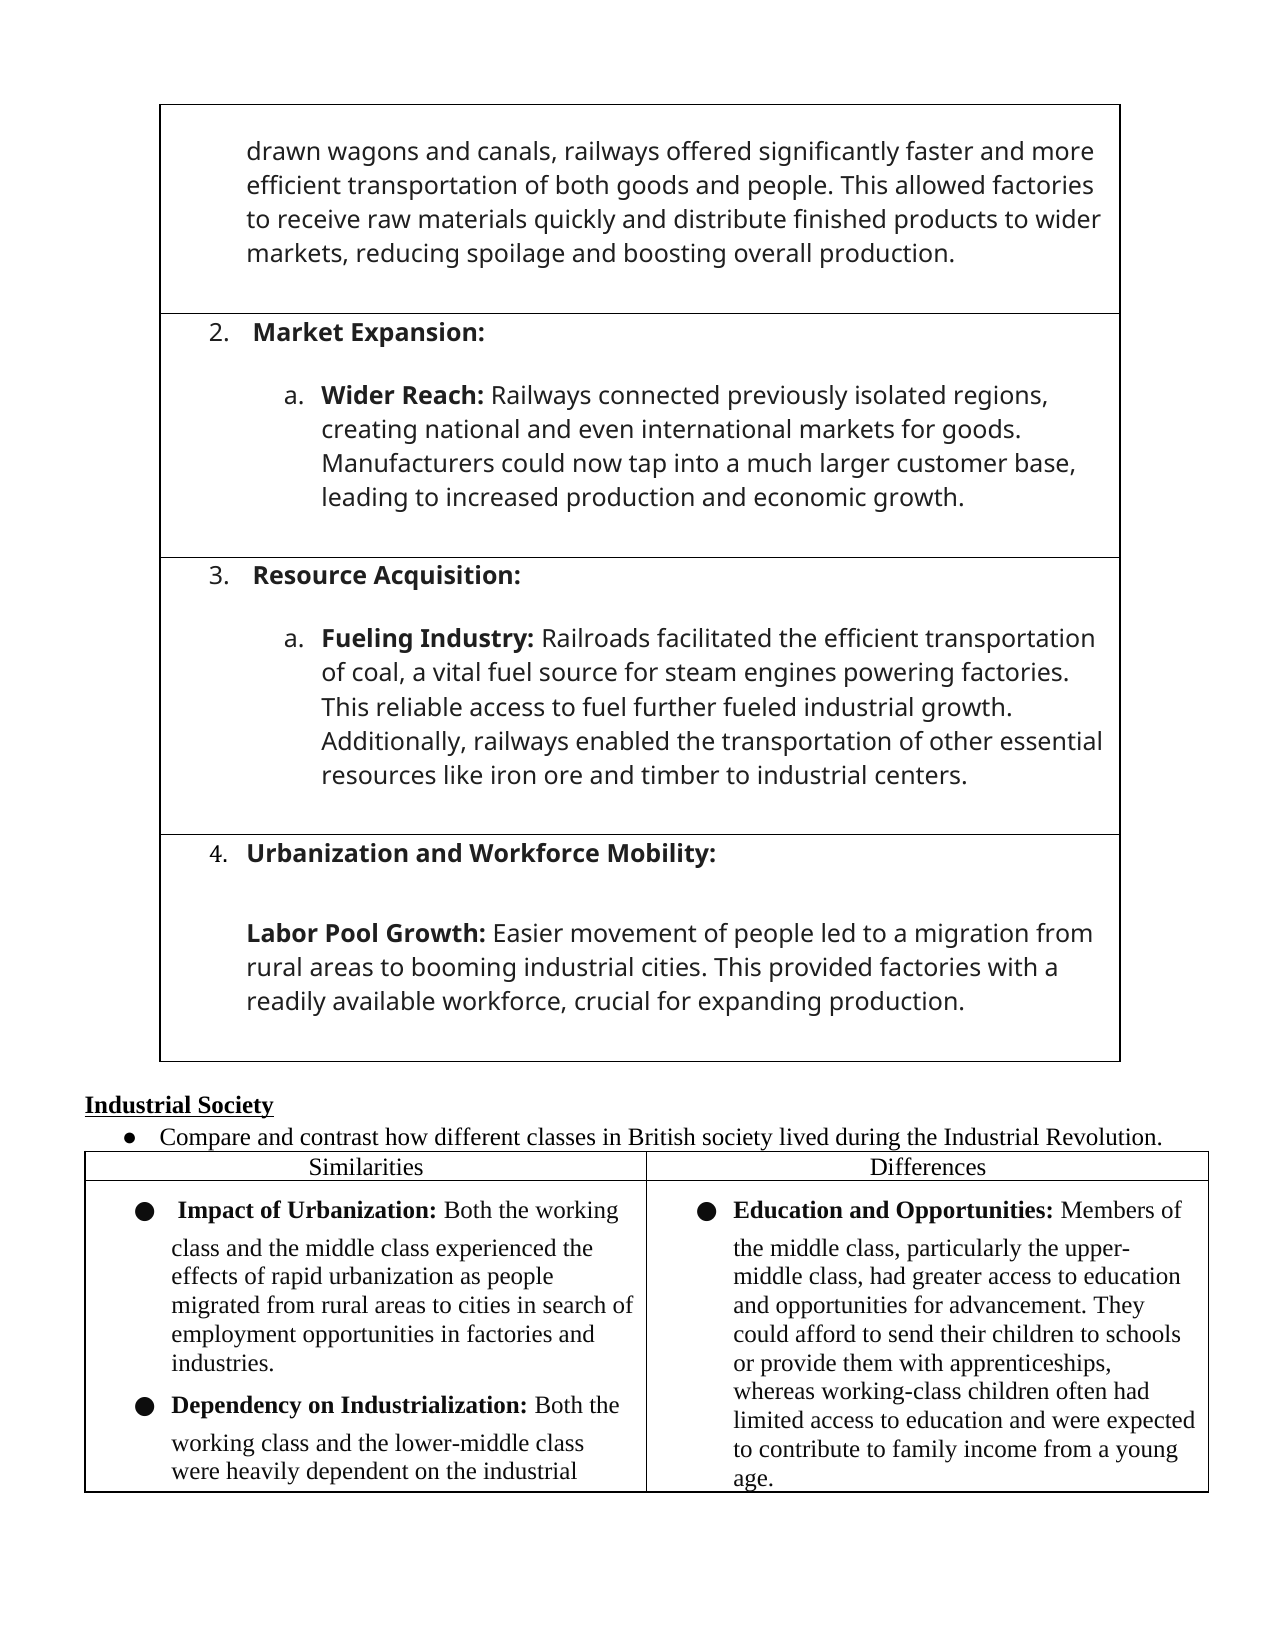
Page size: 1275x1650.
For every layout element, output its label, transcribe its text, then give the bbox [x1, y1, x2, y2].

list Compare and contrast how different classes in British society lived during the Industrial Revolution. [122, 1122, 1209, 1151]
table_cell Market Expansion: Wider Reach: Railways connected previously isolated regions, creating national and even international markets for goods. Manufacturers could now tap into a much larger customer base, leading to increased production and economic growth. [161, 314, 1119, 557]
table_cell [86, 1181, 646, 1491]
table_header Differences [647, 1152, 1208, 1180]
table_cell Urbanization and Workforce Mobility: Labor Pool Growth: Easier movement of people led to a migration from rural areas to booming industrial cities. This provided factories with a readily available workforce, crucial for expanding production. [161, 835, 1119, 1061]
text Industrial Society [84, 1091, 1209, 1119]
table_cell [647, 1181, 1208, 1491]
table_cell Resource Acquisition: Fueling Industry: Railroads facilitated the efficient transportation of coal, a vital fuel source for steam engines powering factories. This reliable access to fuel further fueled industrial growth. Additionally, railways enabled the transportation of other essential resources like iron ore and timber to industrial centers. [161, 558, 1119, 834]
table_header Similarities [86, 1152, 646, 1180]
